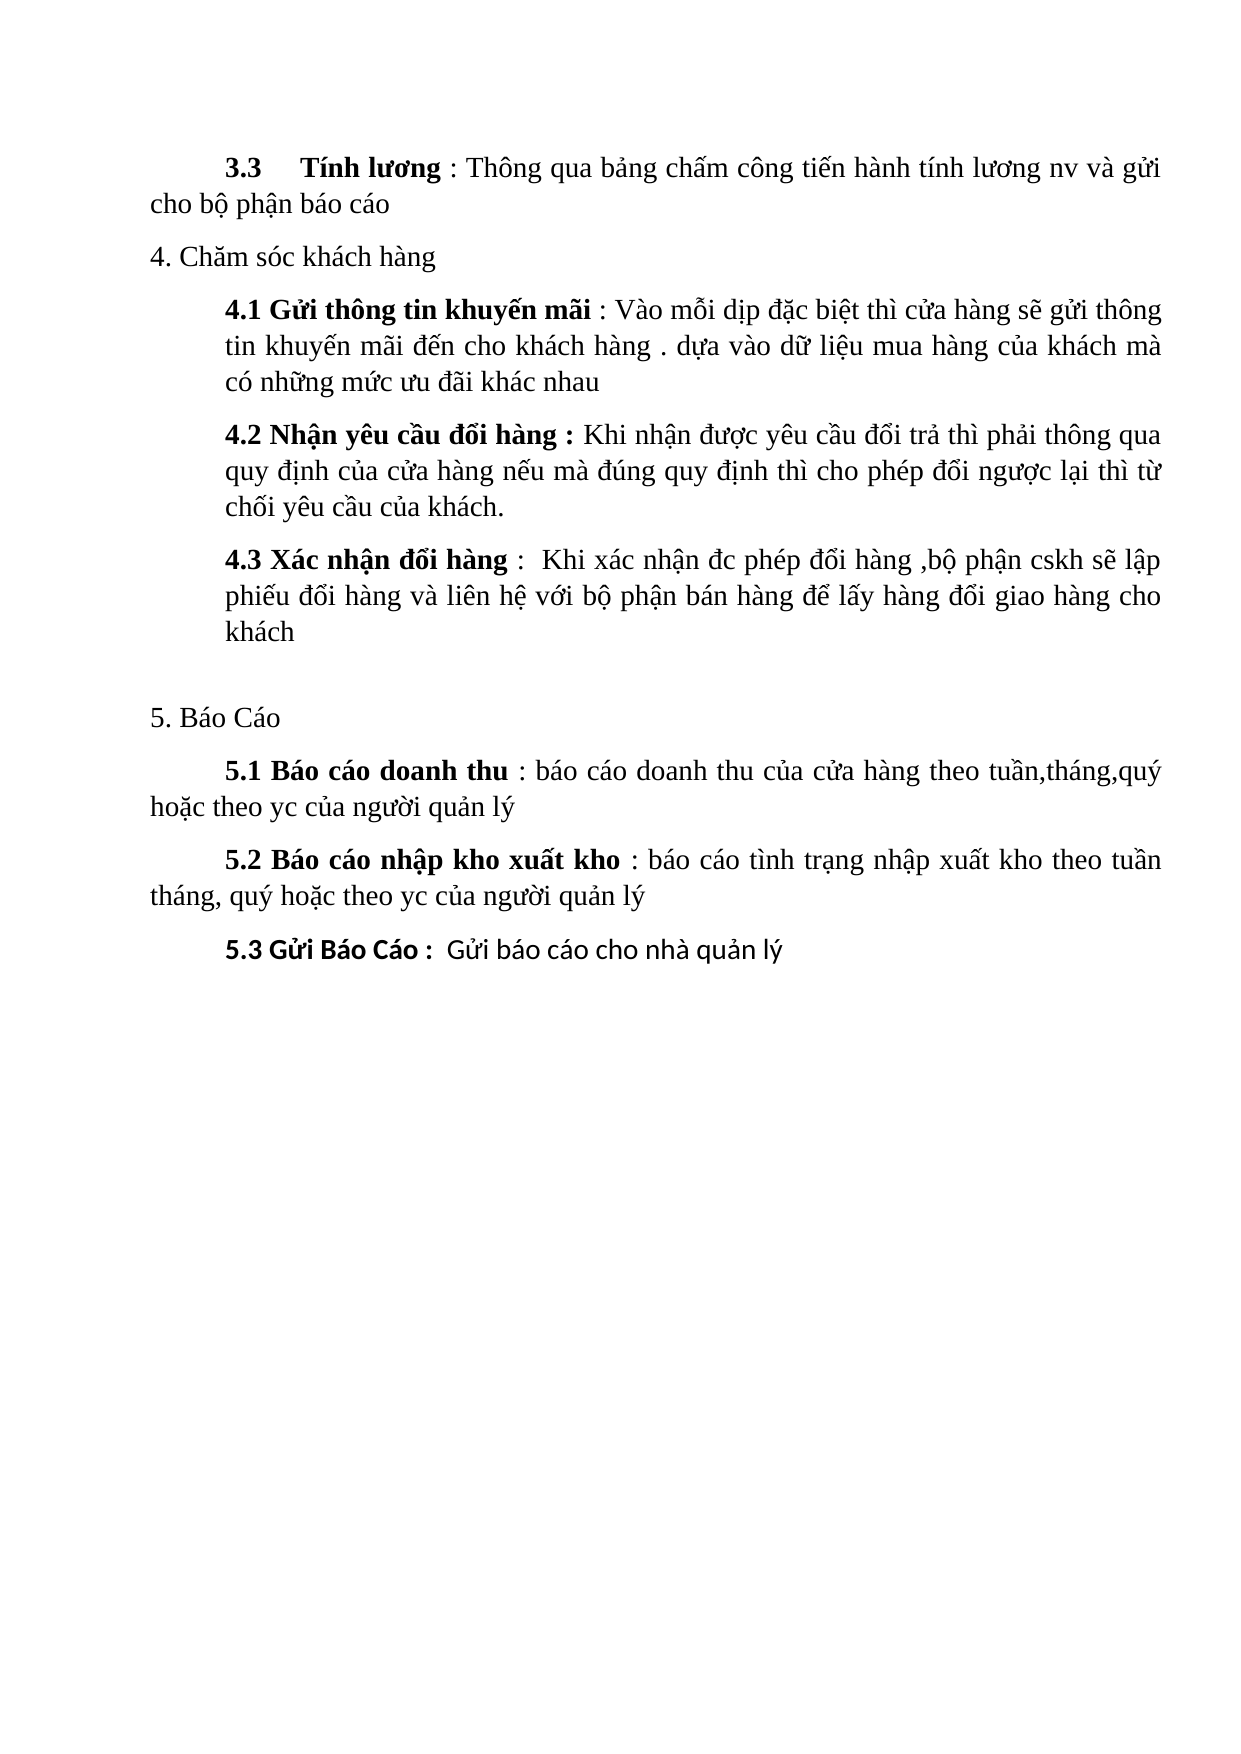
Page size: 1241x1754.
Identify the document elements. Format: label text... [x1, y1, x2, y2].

text 5.1 Báo cáo doanh thu : báo cáo doanh thu của cửa hàng theo tuần,tháng,quý hoặc theo yc của người quản lý [150, 753, 1162, 823]
text 4. Chăm sóc khách hàng [150, 239, 1162, 272]
text 5. Báo Cáo [150, 701, 1162, 734]
text 3.3 Tính lương : Thông qua bảng chấm công tiến hành tính lương nv và gửi cho bộ phận báo cáo [150, 150, 1162, 220]
text 4.1 Gửi thông tin khuyến mãi : Vào mỗi dịp đặc biệt thì cửa hàng sẽ gửi thông tin khuyến mãi đến cho khách hàng . dựa vào dữ liệu mua hàng của khách mà có những mức ưu đãi khác nhau [225, 292, 1162, 398]
text 4.2 Nhận yêu cầu đổi hàng : Khi nhận được yêu cầu đổi trả thì phải thông qua quy định của cửa hàng nếu mà đúng quy định thì cho phép đổi ngược lại thì từ chối yêu cầu của khách. [225, 417, 1162, 523]
text 5.3 Gửi Báo Cáo : Gửi báo cáo cho nhà quản lý [150, 931, 1162, 967]
text 5.2 Báo cáo nhập kho xuất kho : báo cáo tình trạng nhập xuất kho theo tuần tháng, quý hoặc theo yc của người quản lý [150, 842, 1162, 912]
text 4.3 Xác nhận đổi hàng : Khi xác nhận đc phép đổi hàng ,bộ phận cskh sẽ lập phiếu đổi hàng và liên hệ với bộ phận bán hàng để lấy hàng đổi giao hàng cho khách [225, 542, 1162, 648]
